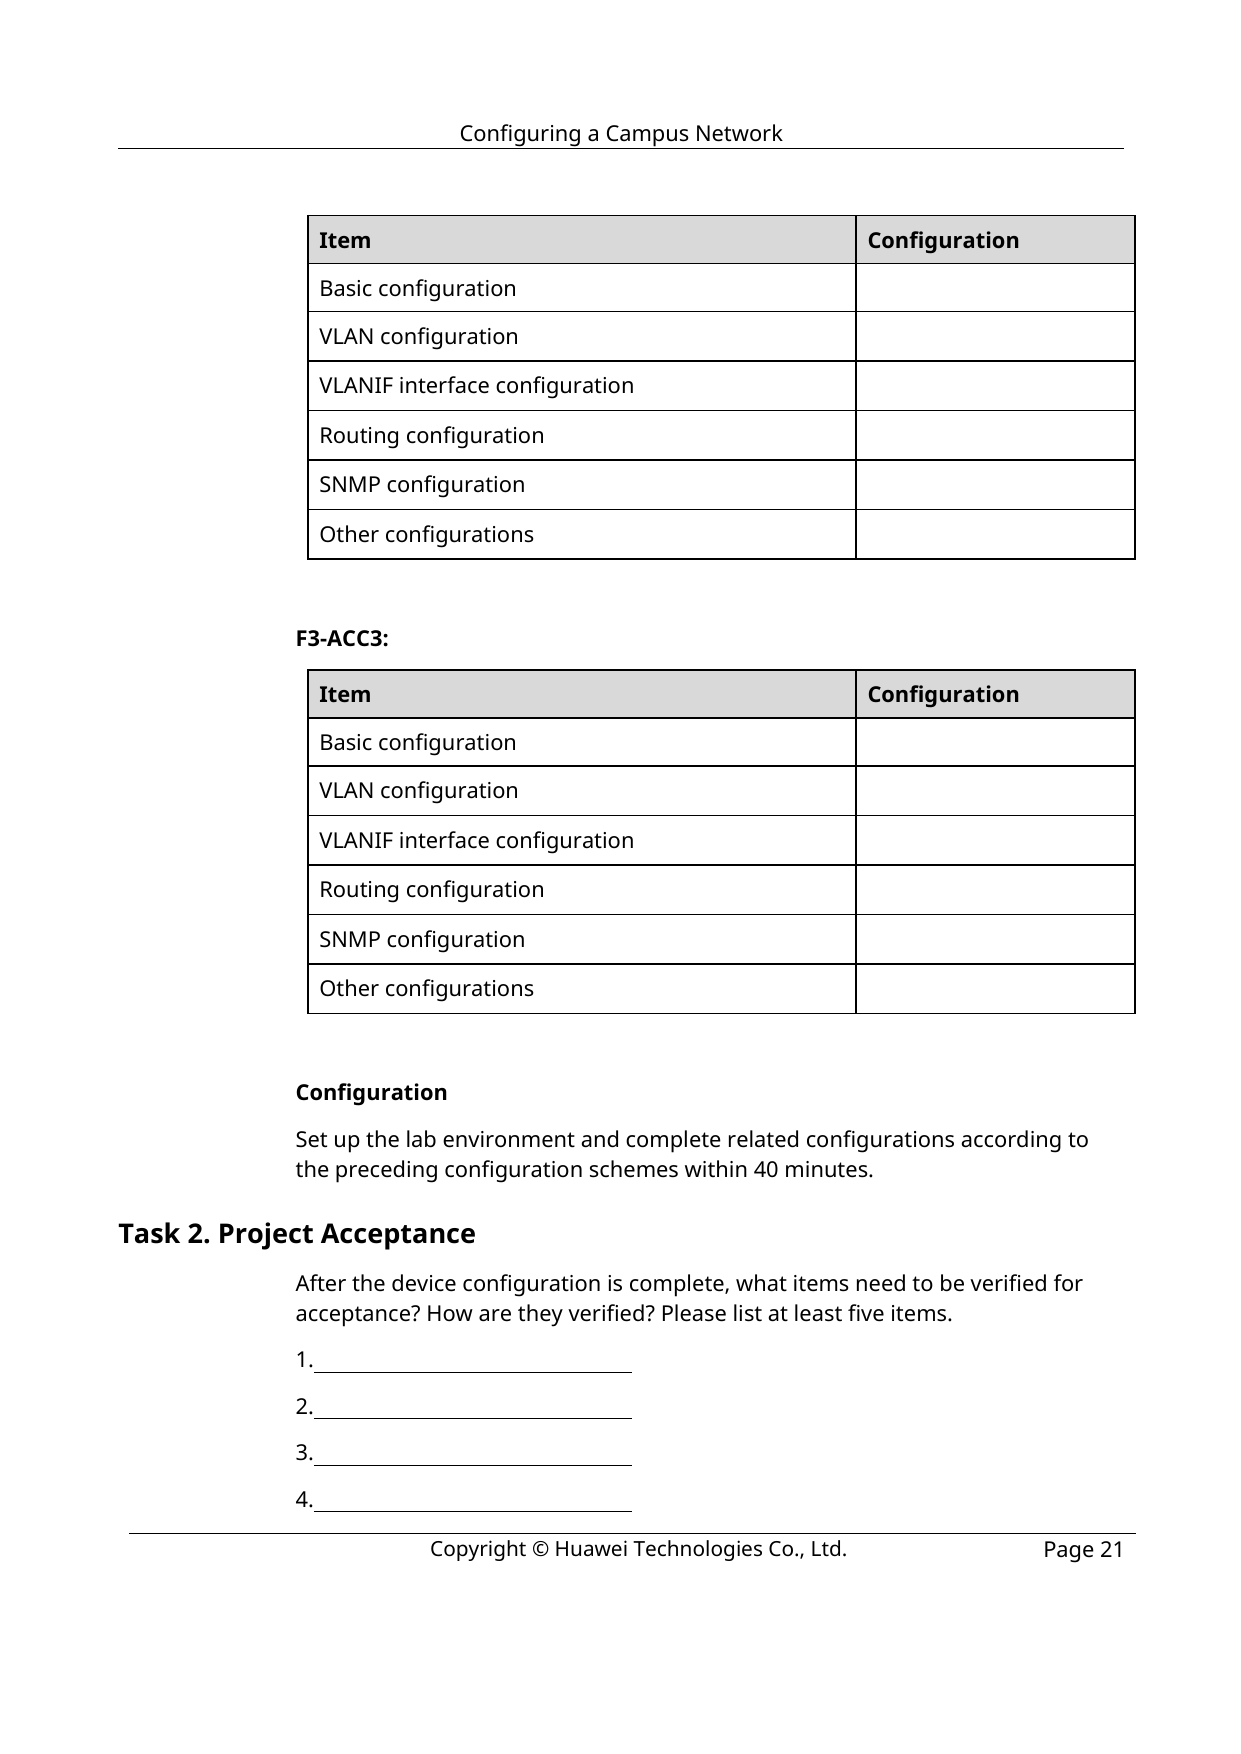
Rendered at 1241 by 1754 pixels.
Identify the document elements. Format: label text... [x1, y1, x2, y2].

table_cell SNMP configuration [309, 915, 855, 963]
table_cell [857, 312, 1134, 360]
text Set up the lab environment and complete related configurations according to the preceding configuration schemes within 40 minutes. [295, 1124, 1122, 1183]
table_cell [857, 461, 1134, 509]
list Project Acceptance [118, 1215, 1122, 1252]
table_cell [857, 767, 1134, 815]
table_cell Basic configuration [309, 719, 855, 765]
table_header Item [309, 216, 855, 263]
text 1. [295, 1344, 1122, 1374]
table_cell [857, 510, 1134, 558]
text F3-ACC3: [295, 623, 1122, 653]
table_cell Routing configuration [309, 411, 855, 459]
table_cell VLAN configuration [309, 312, 855, 360]
table_cell Other configurations [309, 510, 855, 558]
table_cell [857, 965, 1134, 1013]
text 4. [295, 1484, 1122, 1514]
table_cell Other configurations [309, 965, 855, 1013]
table_cell [857, 866, 1134, 914]
table_cell VLAN configuration [309, 767, 855, 815]
text Configuration [295, 1077, 1122, 1107]
table_cell [857, 411, 1134, 459]
text After the device configuration is complete, what items need to be verified for acceptance? How are they verified? Please list at least five items. [295, 1268, 1122, 1328]
table_header Item [309, 671, 855, 717]
table_header Configuration [857, 671, 1134, 717]
table_cell [857, 816, 1134, 864]
table_cell SNMP configuration [309, 461, 855, 509]
table_cell Routing configuration [309, 866, 855, 914]
text 2. [295, 1391, 1122, 1421]
text 3. [295, 1437, 1122, 1467]
table_cell [857, 719, 1134, 765]
table_cell [857, 362, 1134, 410]
table_cell Basic configuration [309, 264, 855, 311]
table_cell [857, 915, 1134, 963]
table_cell VLANIF interface configuration [309, 816, 855, 864]
table_header Configuration [857, 216, 1134, 263]
table_cell [857, 264, 1134, 311]
table_cell VLANIF interface configuration [309, 362, 855, 410]
